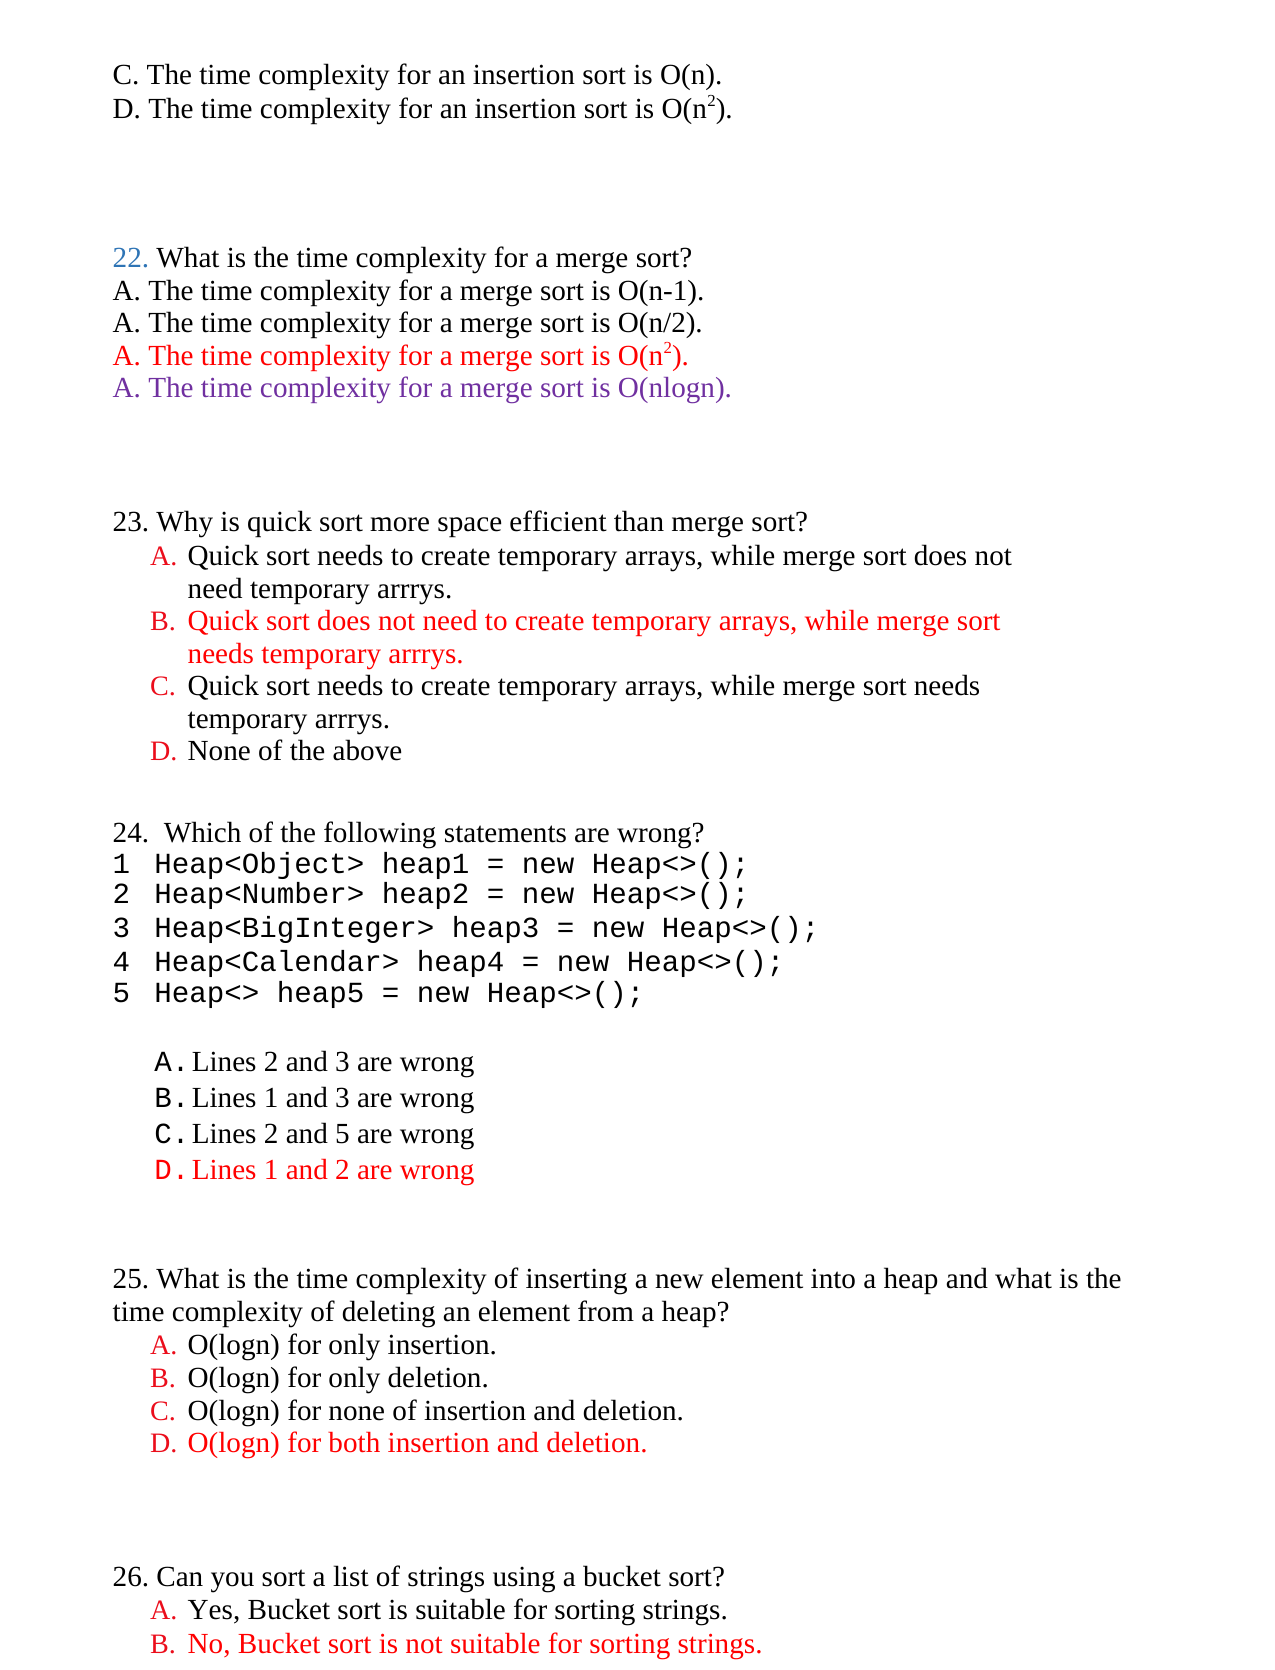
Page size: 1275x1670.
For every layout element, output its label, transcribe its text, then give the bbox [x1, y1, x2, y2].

list Quick sort does not need to create temporary arrays, while merge sort needs temporary arrrys. [150, 604, 1042, 670]
list Lines 2 and 5 are wrong [154, 1116, 1162, 1152]
text 26. Can you sort a list of strings using a bucket sort? [112, 1559, 1162, 1592]
list Heap<Number> heap2 = new Heap<>(); [112, 880, 1162, 913]
list Lines 1 and 2 are wrong [154, 1152, 1162, 1188]
text A. The time complexity for a merge sort is O(n-1). [112, 274, 1096, 307]
list O(logn) for both insertion and deletion. [150, 1426, 1162, 1459]
text A. The time complexity for a merge sort is O(n2). [112, 339, 1096, 372]
list O(logn) for only insertion. [150, 1328, 1162, 1361]
list Lines 2 and 3 are wrong [154, 1044, 1162, 1080]
text A. The time complexity for a merge sort is O(n/2). [112, 307, 1096, 339]
list Heap<> heap5 = new Heap<>(); [112, 978, 1162, 1011]
list O(logn) for only deletion. [150, 1361, 1162, 1394]
list O(logn) for none of insertion and deletion. [150, 1394, 1162, 1426]
list Heap<BigInteger> heap3 = new Heap<>(); [112, 913, 1162, 946]
text 24. Which of the following statements are wrong? [112, 815, 1162, 849]
text A. The time complexity for a merge sort is O(nlogn). [112, 372, 1096, 404]
list Lines 1 and 3 are wrong [154, 1080, 1162, 1116]
list Quick sort needs to create temporary arrays, while merge sort needs temporary arrrys. [150, 670, 1042, 735]
list Heap<Calendar> heap4 = new Heap<>(); [112, 946, 1162, 978]
list Quick sort needs to create temporary arrays, while merge sort does not need temporary arrrys. [150, 539, 1042, 604]
text 22. What is the time complexity for a merge sort? [112, 242, 1096, 274]
text 25. What is the time complexity of inserting a new element into a heap and what is the time complexity of deleting an element from a heap? [112, 1261, 1162, 1328]
list None of the above [150, 735, 1042, 767]
text D. The time complexity for an insertion sort is O(n2). [112, 91, 1162, 124]
text C. The time complexity for an insertion sort is O(n). [112, 57, 1162, 91]
text 23. Why is quick sort more space efficient than merge sort? [112, 505, 1162, 538]
list No, Bucket sort is not suitable for sorting strings. [150, 1626, 1162, 1659]
list Heap<Object> heap1 = new Heap<>(); [112, 849, 1162, 879]
list Yes, Bucket sort is suitable for sorting strings. [150, 1592, 1162, 1626]
